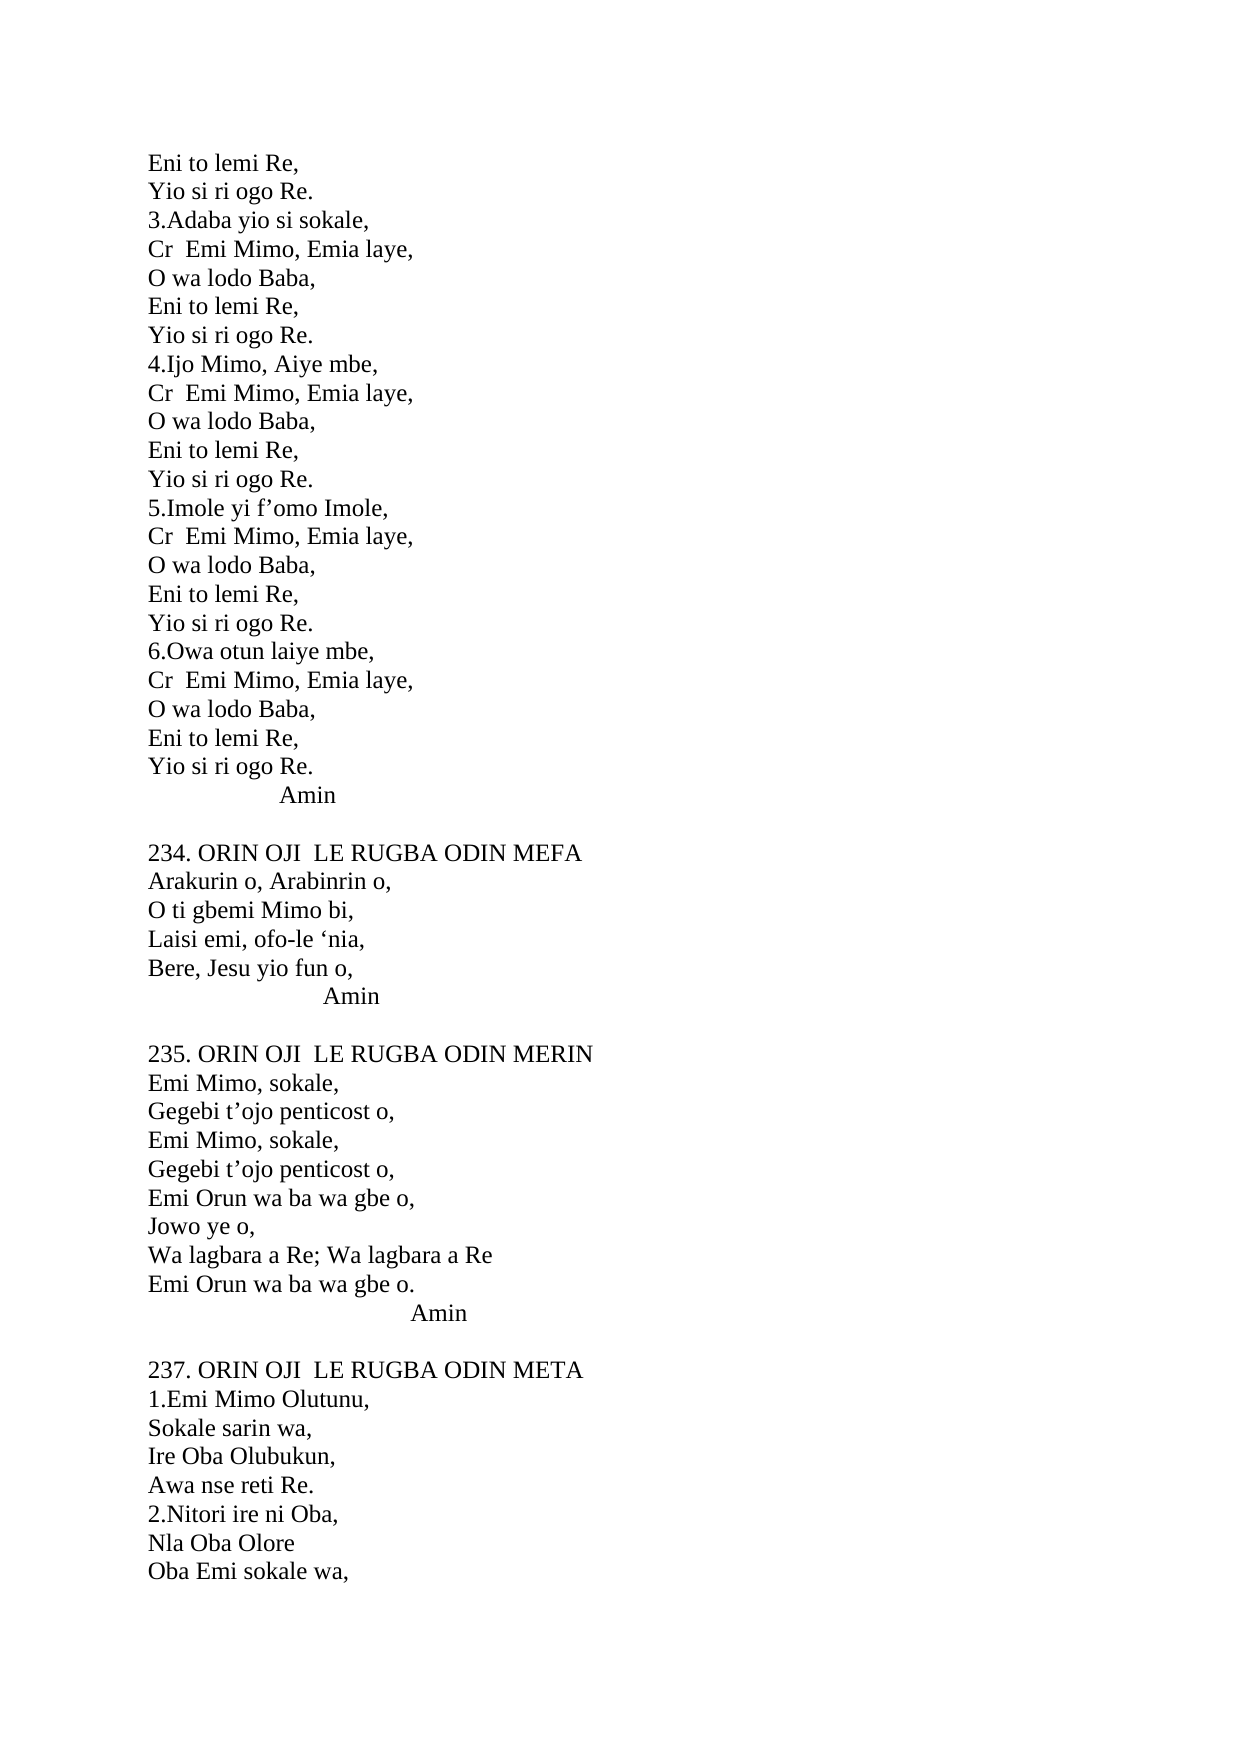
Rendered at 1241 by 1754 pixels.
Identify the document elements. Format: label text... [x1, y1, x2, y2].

text Eni to lemi Re, [148, 291, 1093, 320]
text O wa lodo Baba, [148, 694, 1093, 723]
text Bere, Jesu yio fun o, [148, 953, 1093, 981]
text Sokale sarin wa, [148, 1413, 1093, 1441]
text Cr Emi Mimo, Emia laye, [148, 378, 1093, 406]
text 5.Imole yi f’omo Imole, [148, 493, 1093, 521]
text Cr Emi Mimo, Emia laye, [148, 234, 1093, 263]
text Yio si ri ogo Re. [148, 608, 1093, 636]
text Laisi emi, ofo-le ‘nia, [148, 924, 1093, 953]
text Emi Mimo, sokale, [148, 1068, 1093, 1096]
text Eni to lemi Re, [148, 723, 1093, 751]
text Eni to lemi Re, [148, 435, 1093, 464]
text Eni to lemi Re, [148, 148, 1093, 176]
text Jowo ye o, [148, 1211, 1093, 1240]
text Emi Orun wa ba wa gbe o, [148, 1183, 1093, 1211]
text 234. ORIN OJI LE RUGBA ODIN MEFA [148, 838, 1093, 866]
text Yio si ri ogo Re. [148, 176, 1093, 205]
text O ti gbemi Mimo bi, [148, 895, 1093, 924]
text Emi Mimo, sokale, [148, 1125, 1093, 1154]
text Yio si ri ogo Re. [148, 320, 1093, 349]
text 4.Ijo Mimo, Aiye mbe, [148, 349, 1093, 378]
text 1.Emi Mimo Olutunu, [148, 1384, 1093, 1413]
text O wa lodo Baba, [148, 550, 1093, 579]
text Awa nse reti Re. [148, 1470, 1093, 1499]
text Arakurin o, Arabinrin o, [148, 866, 1093, 895]
text Amin [148, 1298, 1093, 1326]
text Emi Orun wa ba wa gbe o. [148, 1269, 1093, 1298]
text O wa lodo Baba, [148, 406, 1093, 435]
text 6.Owa otun laiye mbe, [148, 636, 1093, 665]
text Cr Emi Mimo, Emia laye, [148, 665, 1093, 694]
text Cr Emi Mimo, Emia laye, [148, 521, 1093, 550]
text Nla Oba Olore [148, 1528, 1093, 1556]
text Oba Emi sokale wa, [148, 1556, 1093, 1585]
text 237. ORIN OJI LE RUGBA ODIN META [148, 1355, 1093, 1384]
text 3.Adaba yio si sokale, [148, 205, 1093, 234]
text 2.Nitori ire ni Oba, [148, 1499, 1093, 1528]
text Eni to lemi Re, [148, 579, 1093, 608]
text Amin [148, 780, 1093, 809]
text Amin [148, 981, 1093, 1010]
text 235. ORIN OJI LE RUGBA ODIN MERIN [148, 1039, 1093, 1068]
text Ire Oba Olubukun, [148, 1441, 1093, 1470]
text Yio si ri ogo Re. [148, 464, 1093, 493]
text Yio si ri ogo Re. [148, 751, 1093, 780]
text O wa lodo Baba, [148, 263, 1093, 291]
text Gegebi t’ojo penticost o, [148, 1154, 1093, 1183]
text Gegebi t’ojo penticost o, [148, 1096, 1093, 1125]
text Wa lagbara a Re; Wa lagbara a Re [148, 1240, 1093, 1269]
